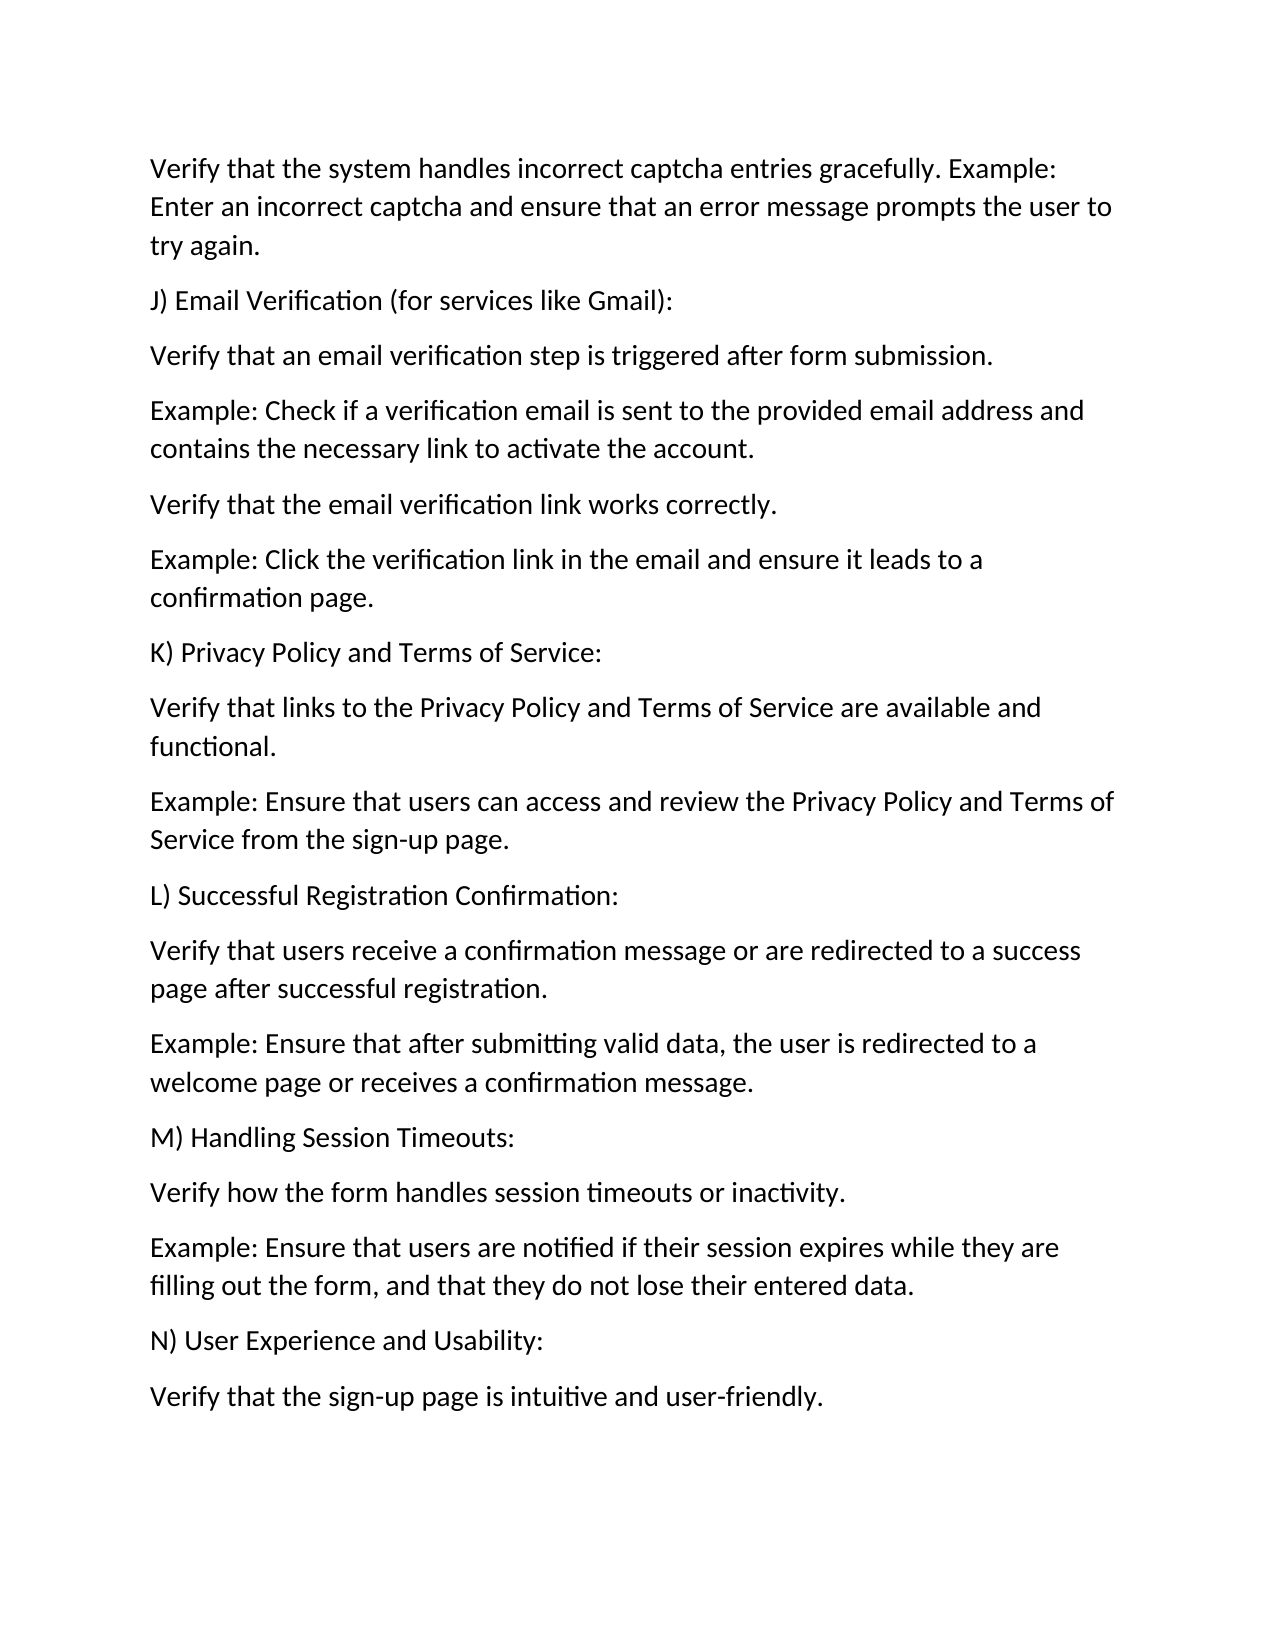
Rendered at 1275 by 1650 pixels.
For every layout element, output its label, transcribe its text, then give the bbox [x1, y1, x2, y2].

text Example: Ensure that users are notified if their session expires while they are filling out the form, and that they do not lose their entered data. [150, 1229, 1125, 1303]
text Example: Ensure that users can access and review the Privacy Policy and Terms of Service from the sign-up page. [150, 783, 1125, 857]
text N) User Experience and Usability: [150, 1322, 1125, 1358]
text J) Email Verification (for services like Gmail): [150, 282, 1125, 318]
text Example: Check if a verification email is sent to the provided email address and contains the necessary link to activate the account. [150, 392, 1125, 466]
text Example: Click the verification link in the email and ensure it leads to a confirmation page. [150, 541, 1125, 615]
text Verify that users receive a confirmation message or are redirected to a success page after successful registration. [150, 932, 1125, 1006]
text Verify that the sign-up page is intuitive and user-friendly. [150, 1378, 1125, 1413]
text Verify that an email verification step is triggered after form submission. [150, 337, 1125, 373]
text Verify that the email verification link works correctly. [150, 486, 1125, 521]
text Verify that links to the Privacy Policy and Terms of Service are available and functional. [150, 689, 1125, 763]
text Verify how the form handles session timeouts or inactivity. [150, 1174, 1125, 1209]
text M) Handling Session Timeouts: [150, 1119, 1125, 1154]
text K) Privacy Policy and Terms of Service: [150, 634, 1125, 670]
text Example: Ensure that after submitting valid data, the user is redirected to a welcome page or receives a confirmation message. [150, 1025, 1125, 1099]
text Verify that the system handles incorrect captcha entries gracefully. Example: Enter an incorrect captcha and ensure that an error message prompts the user to try again. [150, 150, 1125, 262]
text L) Successful Registration Confirmation: [150, 877, 1125, 912]
